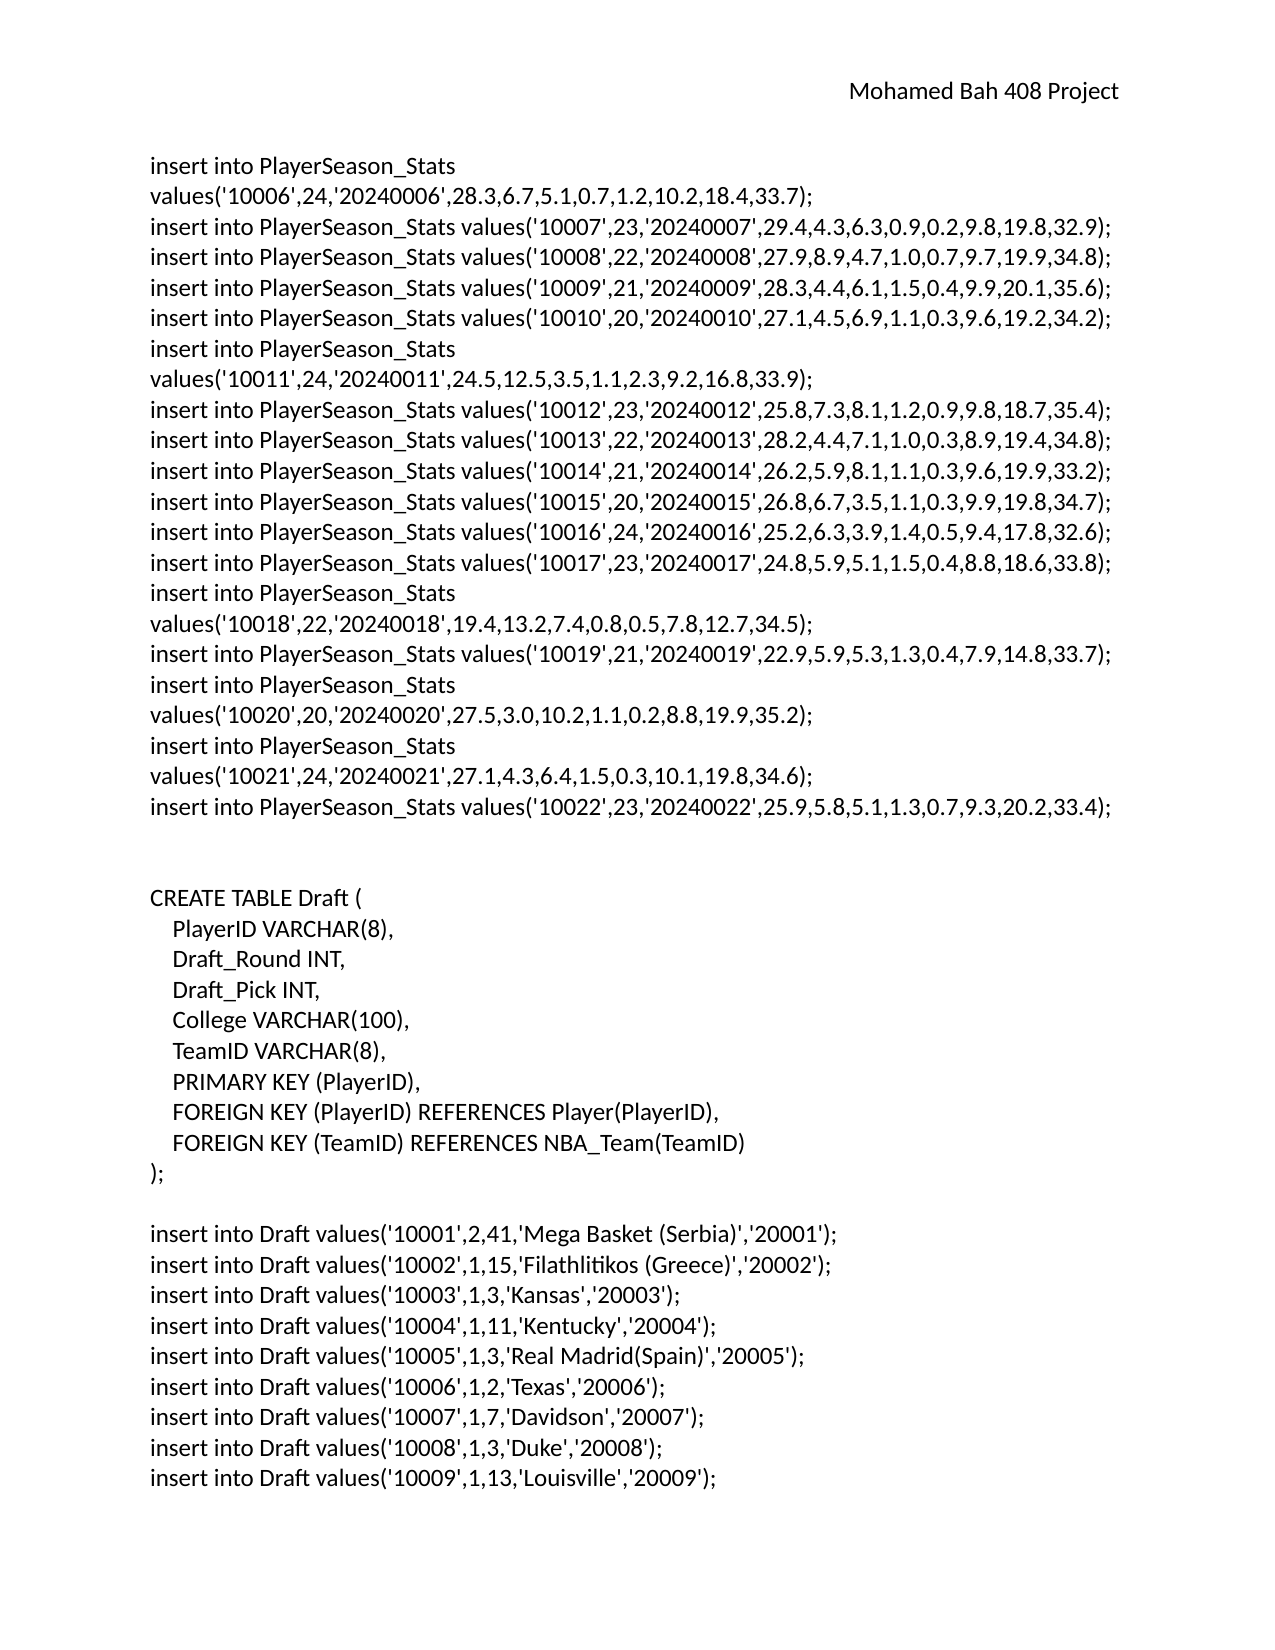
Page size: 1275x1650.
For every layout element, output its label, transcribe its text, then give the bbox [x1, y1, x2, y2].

text insert into PlayerSeason_Stats values('10006',24,'20240006',28.3,6.7,5.1,0.7,1.2,10.2,18.4,33.7); [150, 150, 1125, 211]
text insert into PlayerSeason_Stats values('10009',21,'20240009',28.3,4.4,6.1,1.5,0.4,9.9,20.1,35.6); [150, 272, 1125, 303]
text insert into PlayerSeason_Stats values('10021',24,'20240021',27.1,4.3,6.4,1.5,0.3,10.1,19.8,34.6); [150, 730, 1125, 791]
text insert into PlayerSeason_Stats values('10020',20,'20240020',27.5,3.0,10.2,1.1,0.2,8.8,19.9,35.2); [150, 669, 1125, 730]
text insert into PlayerSeason_Stats values('10018',22,'20240018',19.4,13.2,7.4,0.8,0.5,7.8,12.7,34.5); [150, 577, 1125, 638]
text insert into PlayerSeason_Stats values('10011',24,'20240011',24.5,12.5,3.5,1.1,2.3,9.2,16.8,33.9); [150, 333, 1125, 394]
text insert into Draft values('10001',2,41,'Mega Basket (Serbia)','20001'); [150, 1218, 1125, 1249]
text Draft_Pick INT, [150, 974, 1125, 1004]
text insert into Draft values('10009',1,13,'Louisville','20009'); [150, 1462, 1125, 1493]
text ); [150, 1157, 1125, 1188]
text insert into Draft values('10008',1,3,'Duke','20008'); [150, 1432, 1125, 1462]
text PlayerID VARCHAR(8), [150, 913, 1125, 943]
text insert into PlayerSeason_Stats values('10012',23,'20240012',25.8,7.3,8.1,1.2,0.9,9.8,18.7,35.4); [150, 394, 1125, 425]
text College VARCHAR(100), [150, 1004, 1125, 1035]
text FOREIGN KEY (PlayerID) REFERENCES Player(PlayerID), [150, 1096, 1125, 1127]
text insert into PlayerSeason_Stats values('10016',24,'20240016',25.2,6.3,3.9,1.4,0.5,9.4,17.8,32.6); [150, 516, 1125, 547]
text insert into PlayerSeason_Stats values('10022',23,'20240022',25.9,5.8,5.1,1.3,0.7,9.3,20.2,33.4); [150, 791, 1125, 821]
text insert into PlayerSeason_Stats values('10019',21,'20240019',22.9,5.9,5.3,1.3,0.4,7.9,14.8,33.7); [150, 638, 1125, 669]
text insert into Draft values('10004',1,11,'Kentucky','20004'); [150, 1310, 1125, 1340]
text FOREIGN KEY (TeamID) REFERENCES NBA_Team(TeamID) [150, 1127, 1125, 1157]
text insert into PlayerSeason_Stats values('10013',22,'20240013',28.2,4.4,7.1,1.0,0.3,8.9,19.4,34.8); [150, 425, 1125, 455]
text insert into Draft values('10002',1,15,'Filathlitikos (Greece)','20002'); [150, 1249, 1125, 1279]
text PRIMARY KEY (PlayerID), [150, 1066, 1125, 1096]
text insert into PlayerSeason_Stats values('10007',23,'20240007',29.4,4.3,6.3,0.9,0.2,9.8,19.8,32.9); [150, 211, 1125, 242]
text insert into Draft values('10005',1,3,'Real Madrid(Spain)','20005'); [150, 1340, 1125, 1371]
text insert into PlayerSeason_Stats values('10017',23,'20240017',24.8,5.9,5.1,1.5,0.4,8.8,18.6,33.8); [150, 547, 1125, 577]
text insert into Draft values('10007',1,7,'Davidson','20007'); [150, 1401, 1125, 1432]
text TeamID VARCHAR(8), [150, 1035, 1125, 1066]
text insert into Draft values('10006',1,2,'Texas','20006'); [150, 1371, 1125, 1401]
text Draft_Round INT, [150, 943, 1125, 974]
text insert into PlayerSeason_Stats values('10015',20,'20240015',26.8,6.7,3.5,1.1,0.3,9.9,19.8,34.7); [150, 486, 1125, 516]
text insert into PlayerSeason_Stats values('10010',20,'20240010',27.1,4.5,6.9,1.1,0.3,9.6,19.2,34.2); [150, 303, 1125, 333]
text CREATE TABLE Draft ( [150, 882, 1125, 913]
text insert into Draft values('10003',1,3,'Kansas','20003'); [150, 1279, 1125, 1310]
text insert into PlayerSeason_Stats values('10014',21,'20240014',26.2,5.9,8.1,1.1,0.3,9.6,19.9,33.2); [150, 455, 1125, 486]
text insert into PlayerSeason_Stats values('10008',22,'20240008',27.9,8.9,4.7,1.0,0.7,9.7,19.9,34.8); [150, 242, 1125, 272]
